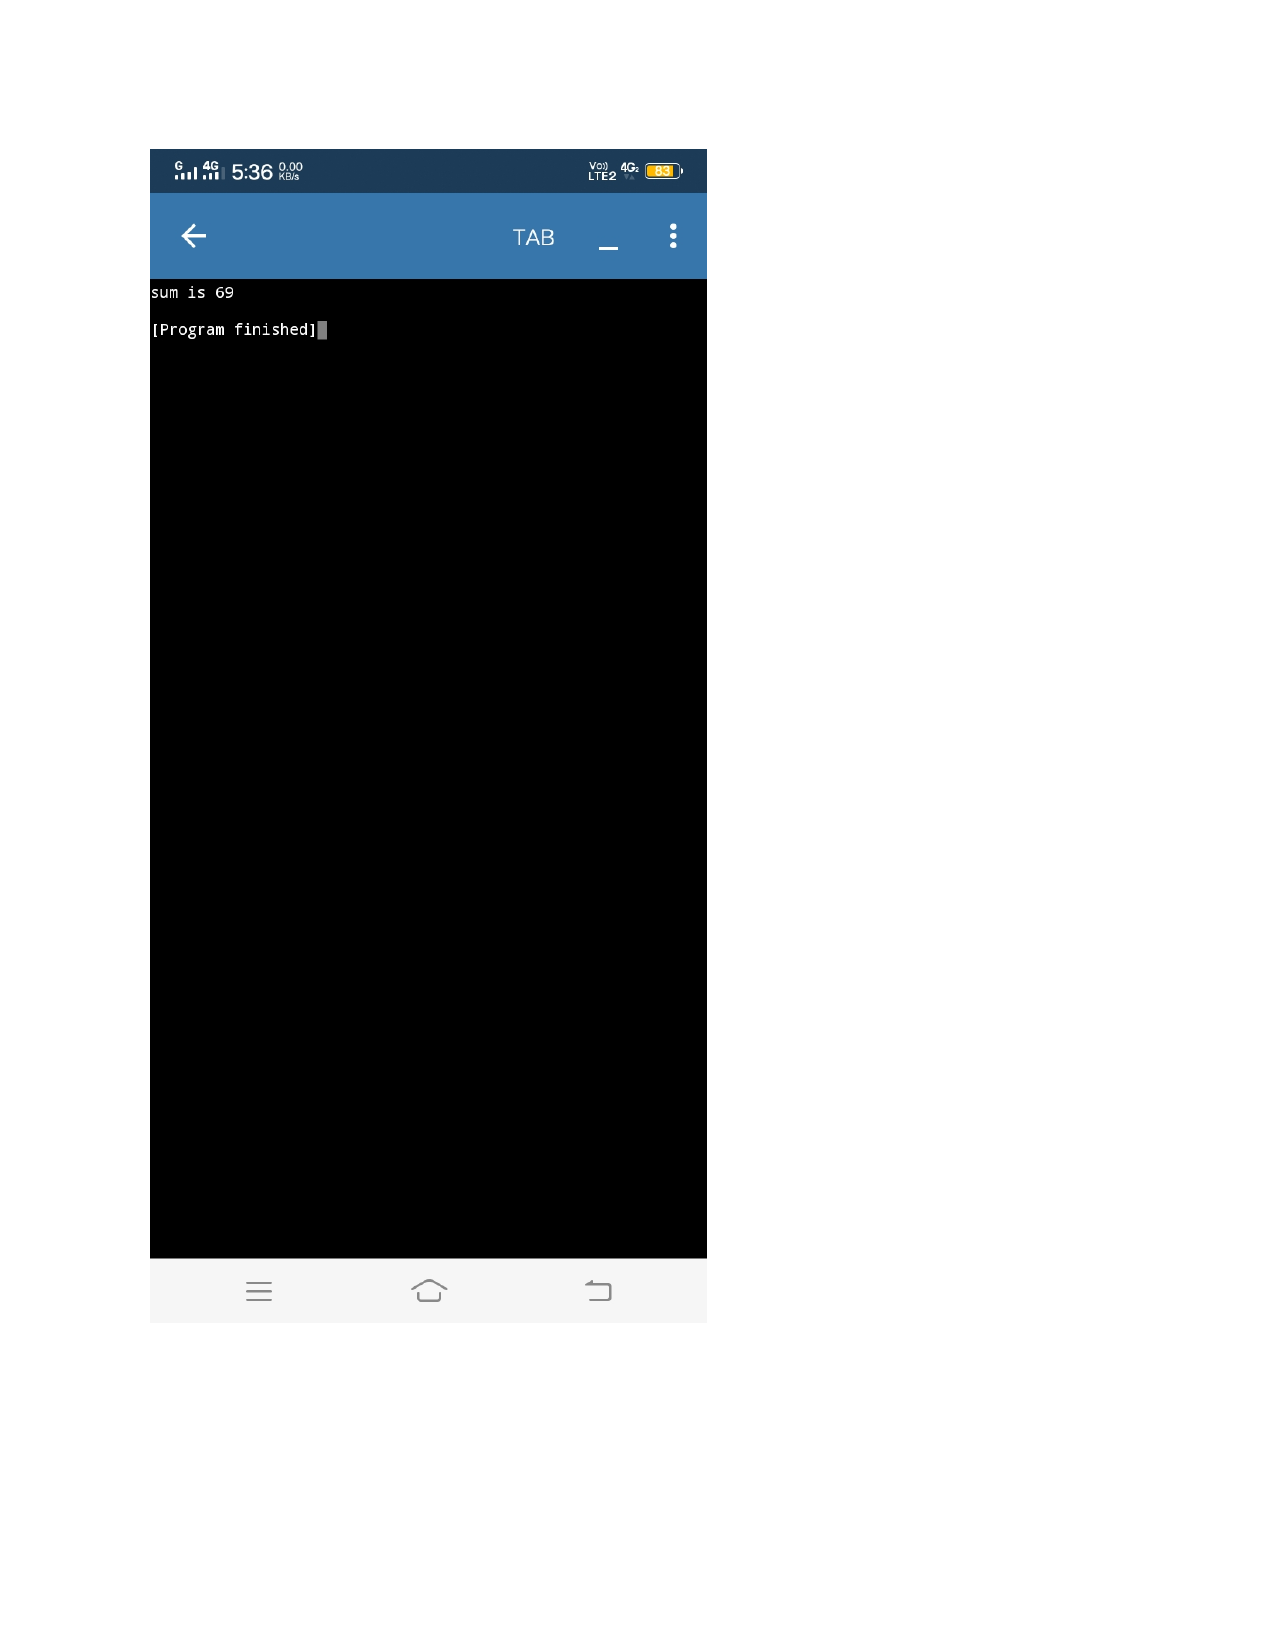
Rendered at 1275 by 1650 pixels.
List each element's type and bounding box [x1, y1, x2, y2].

picture [150, 149, 707, 1323]
